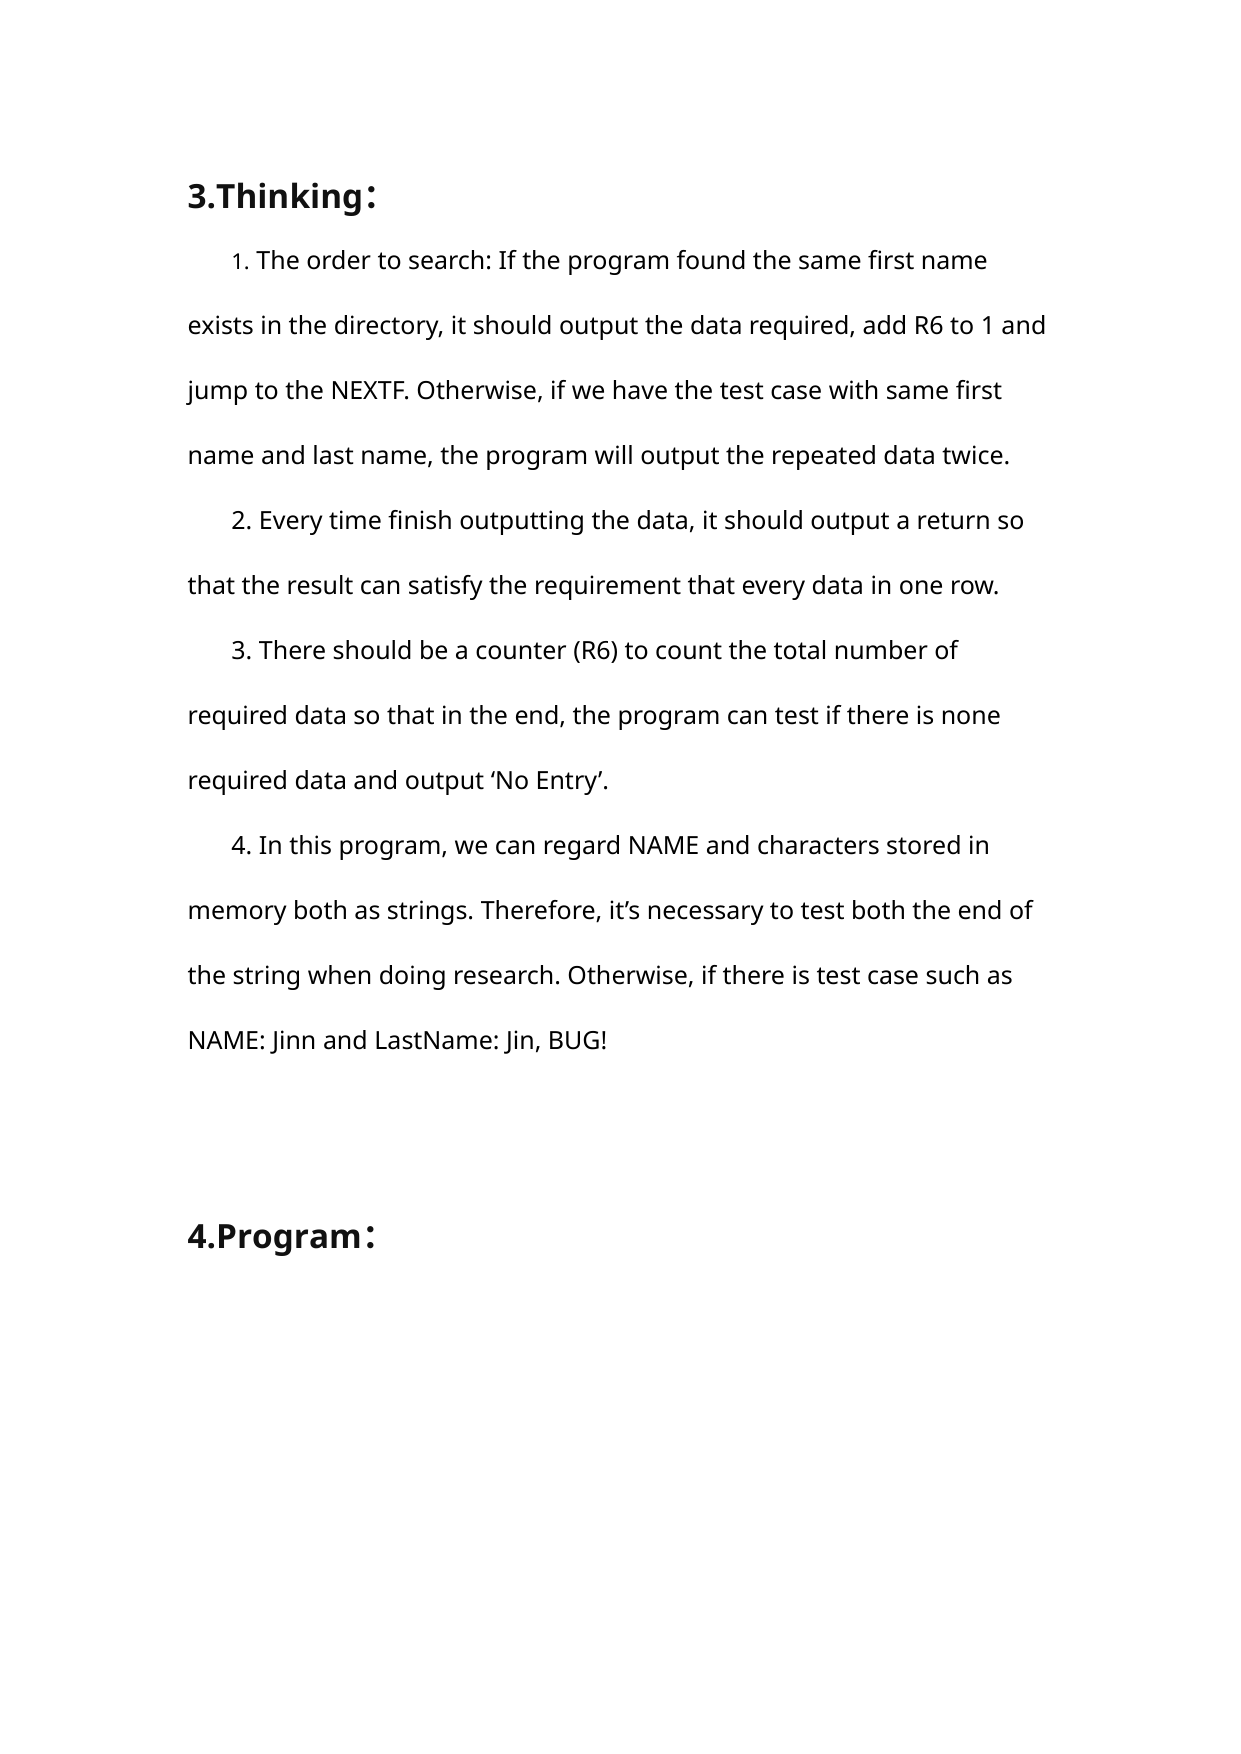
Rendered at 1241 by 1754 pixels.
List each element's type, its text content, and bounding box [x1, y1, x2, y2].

text 4.Program： [187, 1202, 1053, 1267]
text 2. Every time finish outputting the data, it should output a return so that the result can satisfy the requirement that every data in one row. [187, 487, 1053, 617]
text 3. There should be a counter (R6) to count the total number of required data so that in the end, the program can test if there is none required data and output ‘No Entry’. [187, 617, 1053, 812]
text 4. In this program, we can regard NAME and characters stored in memory both as strings. Therefore, it’s necessary to test both the end of the string when doing research. Otherwise, if there is test case such as NAME: Jinn and LastName: Jin, BUG! [187, 812, 1053, 1072]
text 1. The order to search: If the program found the same first name exists in the directory, it should output the data required, add R6 to 1 and jump to the NEXTF. Otherwise, if we have the test case with same first name and last name, the program will output the repeated data twice. [187, 227, 1053, 487]
text 3.Thinking： [187, 162, 1053, 227]
